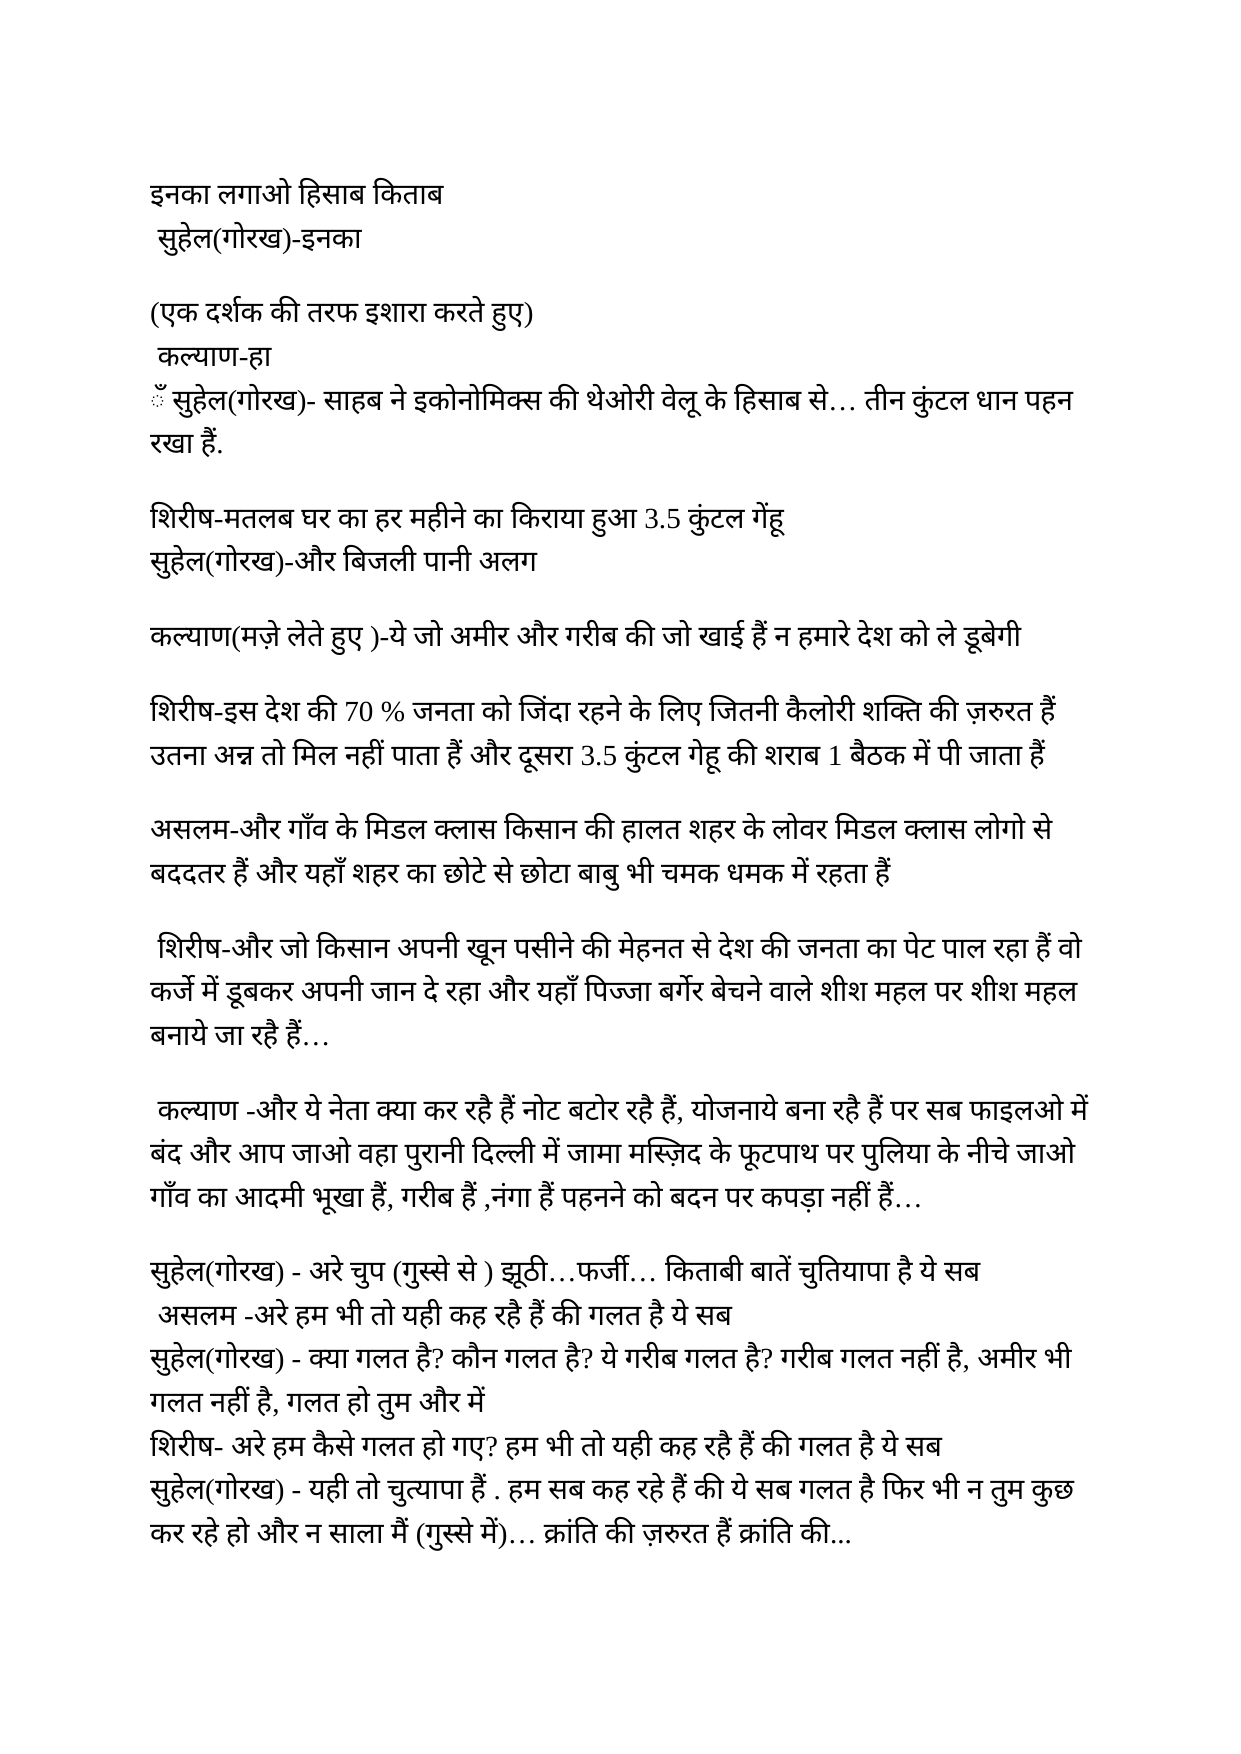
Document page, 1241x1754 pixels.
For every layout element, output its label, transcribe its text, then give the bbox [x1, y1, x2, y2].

text कल्याण -और ये नेता क्या कर रहै हैं नोट बटोर रहै हैं, योजनाये बना रहै हैं पर सब फाइलओ में बंद और आप जाओ वहा पुरानी दिल्ली में जामा मस्ज़िद के फूटपाथ पर पुलिया के नीचे जाओ गाँव का आदमी भूखा हैं, गरीब हैं ,नंगा हैं पहनने को बदन पर कपड़ा नहीं हैं… [150, 1093, 1090, 1213]
text (एक दर्शक की तरफ इशारा करते हुए) [150, 296, 1090, 329]
text इनका लगाओ हिसाब किताब [150, 177, 1090, 211]
text ँ सुहेल(गोरख)- साहब ने इकोनोमिक्स की थेओरी वेलू के हिसाब से… तीन कुंटल धान पहन रखा हैं. [150, 383, 1090, 460]
text कल्याण(मज़े लेते हुए )-ये जो अमीर और गरीब की जो खाई हैं न हमारे देश को ले डूबेगी [150, 619, 1090, 653]
text असलम -अरे हम भी तो यही कह रहै हैं की गलत है ये सब [150, 1298, 1090, 1332]
text सुहेल(गोरख)-और बिजली पानी अलग [150, 544, 1090, 578]
text शिरीष-इस देश की 70 % जनता को जिंदा रहने के लिए जितनी कैलोरी शक्ति की ज़रुरत हैं उतना अन्न तो मिल नहीं पाता हैं और दूसरा 3.5 कुंटल गेहू की शराब 1 बैठक में पी जाता हैं [150, 694, 1090, 771]
text शिरीष-और जो किसान अपनी खून पसीने की मेहनत से देश की जनता का पेट पाल रहा हैं वो कर्जे में डूबकर अपनी जान दे रहा और यहाँ पिज्जा बर्गेर बेचने वाले शीश महल पर शीश महल बनाये जा रहै हैं… [150, 931, 1090, 1051]
text असलम-और गाँव के मिडल क्लास किसान की हालत शहर के लोवर मिडल क्लास लोगो से बददतर हैं और यहाँ शहर का छोटे से छोटा बाबु भी चमक धमक में रहता हैं [150, 812, 1090, 889]
text सुहेल(गोरख) - क्या गलत है? कौन गलत है? ये गरीब गलत है? गरीब गलत नहीं है, अमीर भी गलत नहीं है, गलत हो तुम और में [150, 1342, 1090, 1419]
text सुहेल(गोरख) - अरे चुप (गुस्से से ) झूठी…फर्जी… किताबी बातें चुतियापा है ये सब [150, 1254, 1090, 1288]
text सुहेल(गोरख)-इनका [150, 221, 1090, 254]
text शिरीष- अरे हम कैसे गलत हो गए? हम भी तो यही कह रहै हैं की गलत है ये सब [150, 1429, 1090, 1462]
text शिरीष-मतलब घर का हर महीने का किराया हुआ 3.5 कुंटल गेंहू [150, 501, 1090, 534]
text सुहेल(गोरख) - यही तो चुत्यापा हैं . हम सब कह रहे हैं की ये सब गलत है फिर भी न तुम कुछ कर रहे हो और न साला मैं (गुस्से में)… क्रांति की ज़रुरत हैं क्रांति की... [150, 1472, 1090, 1549]
text कल्याण-हा [150, 339, 1090, 373]
